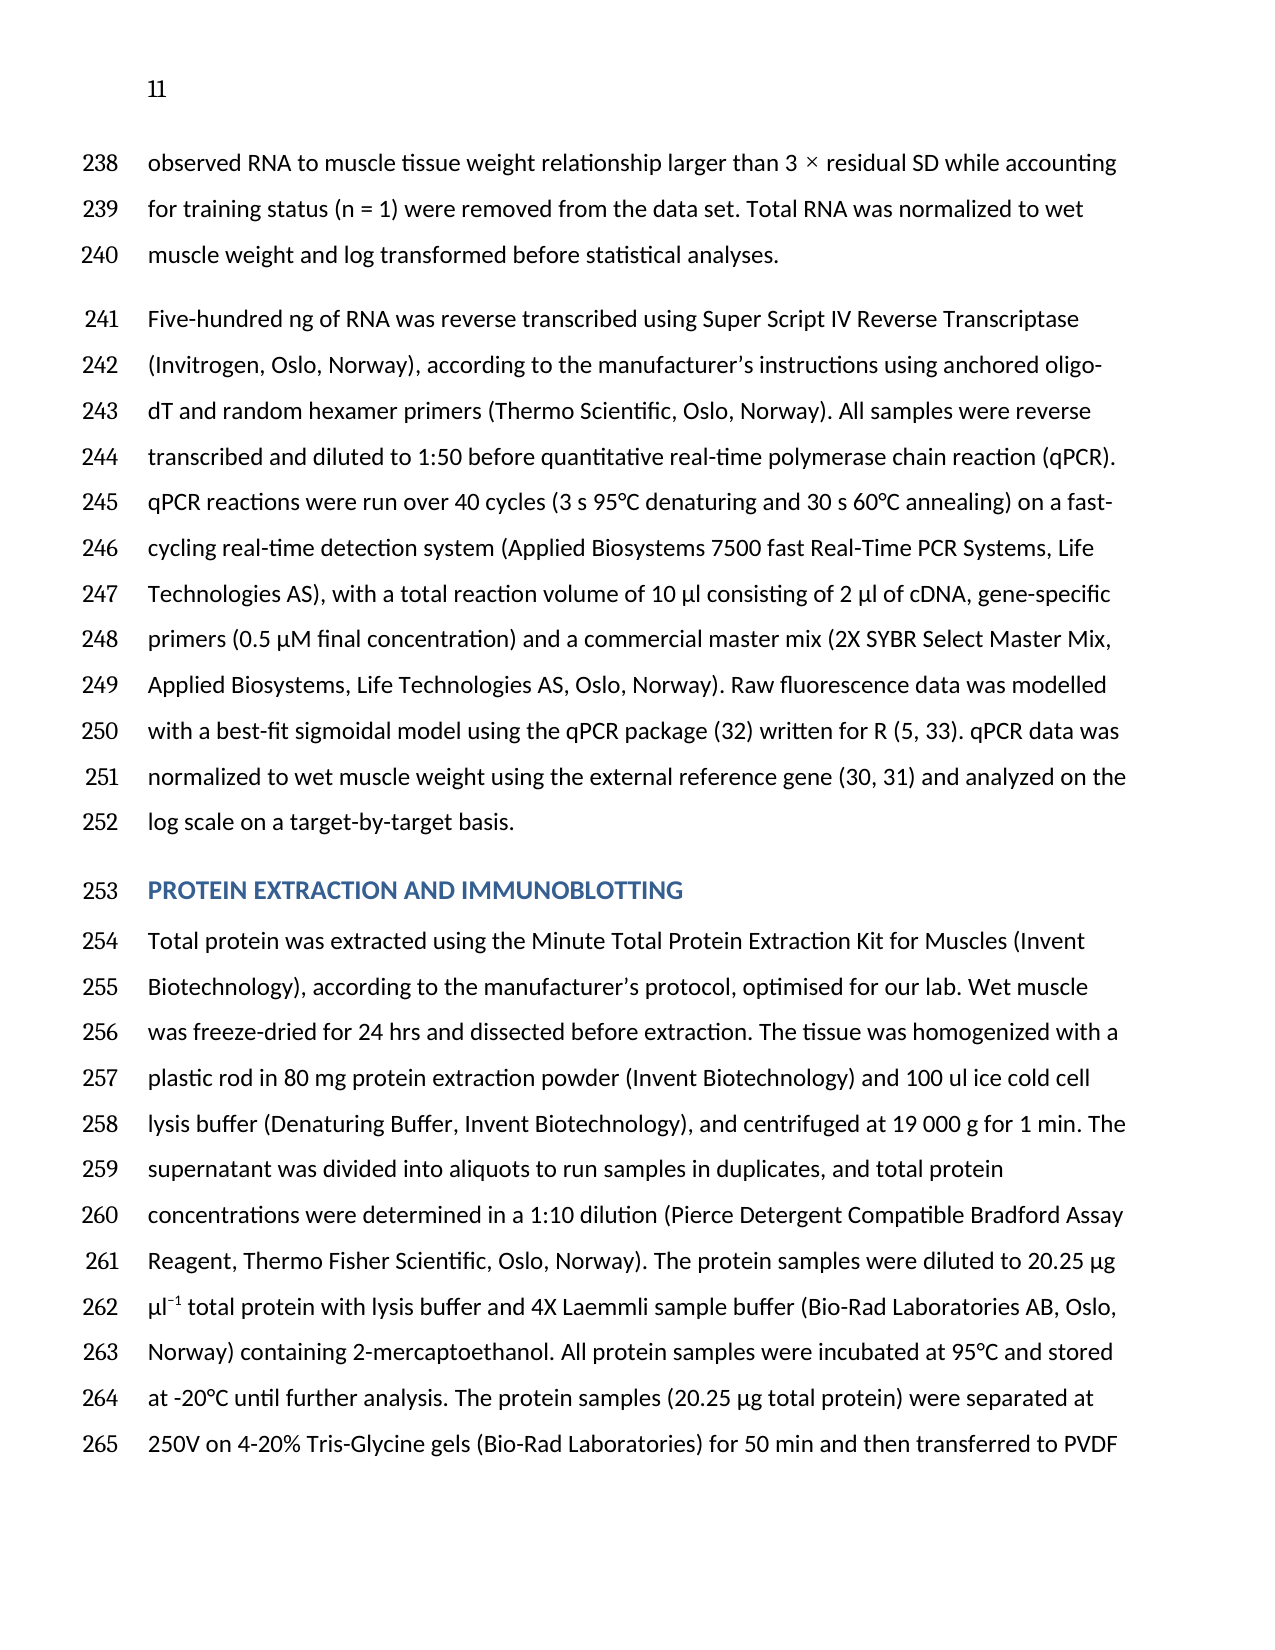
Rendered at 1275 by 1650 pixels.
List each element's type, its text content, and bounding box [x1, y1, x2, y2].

text Five-hundred ng of RNA was reverse transcribed using Super Script IV Reverse Transcriptase (Invitrogen, Oslo, Norway), according to the manufacturer’s instructions using anchored oligo-dT and random hexamer primers (Thermo Scientific, Oslo, Norway). All samples were reverse transcribed and diluted to 1:50 before quantitative real-time polymerase chain reaction (qPCR). qPCR reactions were run over 40 cycles (3 s 95°C denaturing and 30 s 60°C annealing) on a fast-cycling real-time detection system (Applied Biosystems 7500 fast Real-Time PCR Systems, Life Technologies AS), with a total reaction volume of 10 µl consisting of 2 µl of cDNA, gene-specific primers (0.5 µM final concentration) and a commercial master mix (2X SYBR Select Master Mix, Applied Biosystems, Life Technologies AS, Oslo, Norway). Raw fluorescence data was modelled with a best-fit sigmoidal model using the qPCR package (32) written for R (5, 33). qPCR data was normalized to wet muscle weight using the external reference gene (30, 31) and analyzed on the log scale on a target-by-target basis. [148, 303, 1127, 837]
subtitle PROTEIN EXTRACTION AND IMMUNOBLOTTING [148, 873, 1127, 906]
